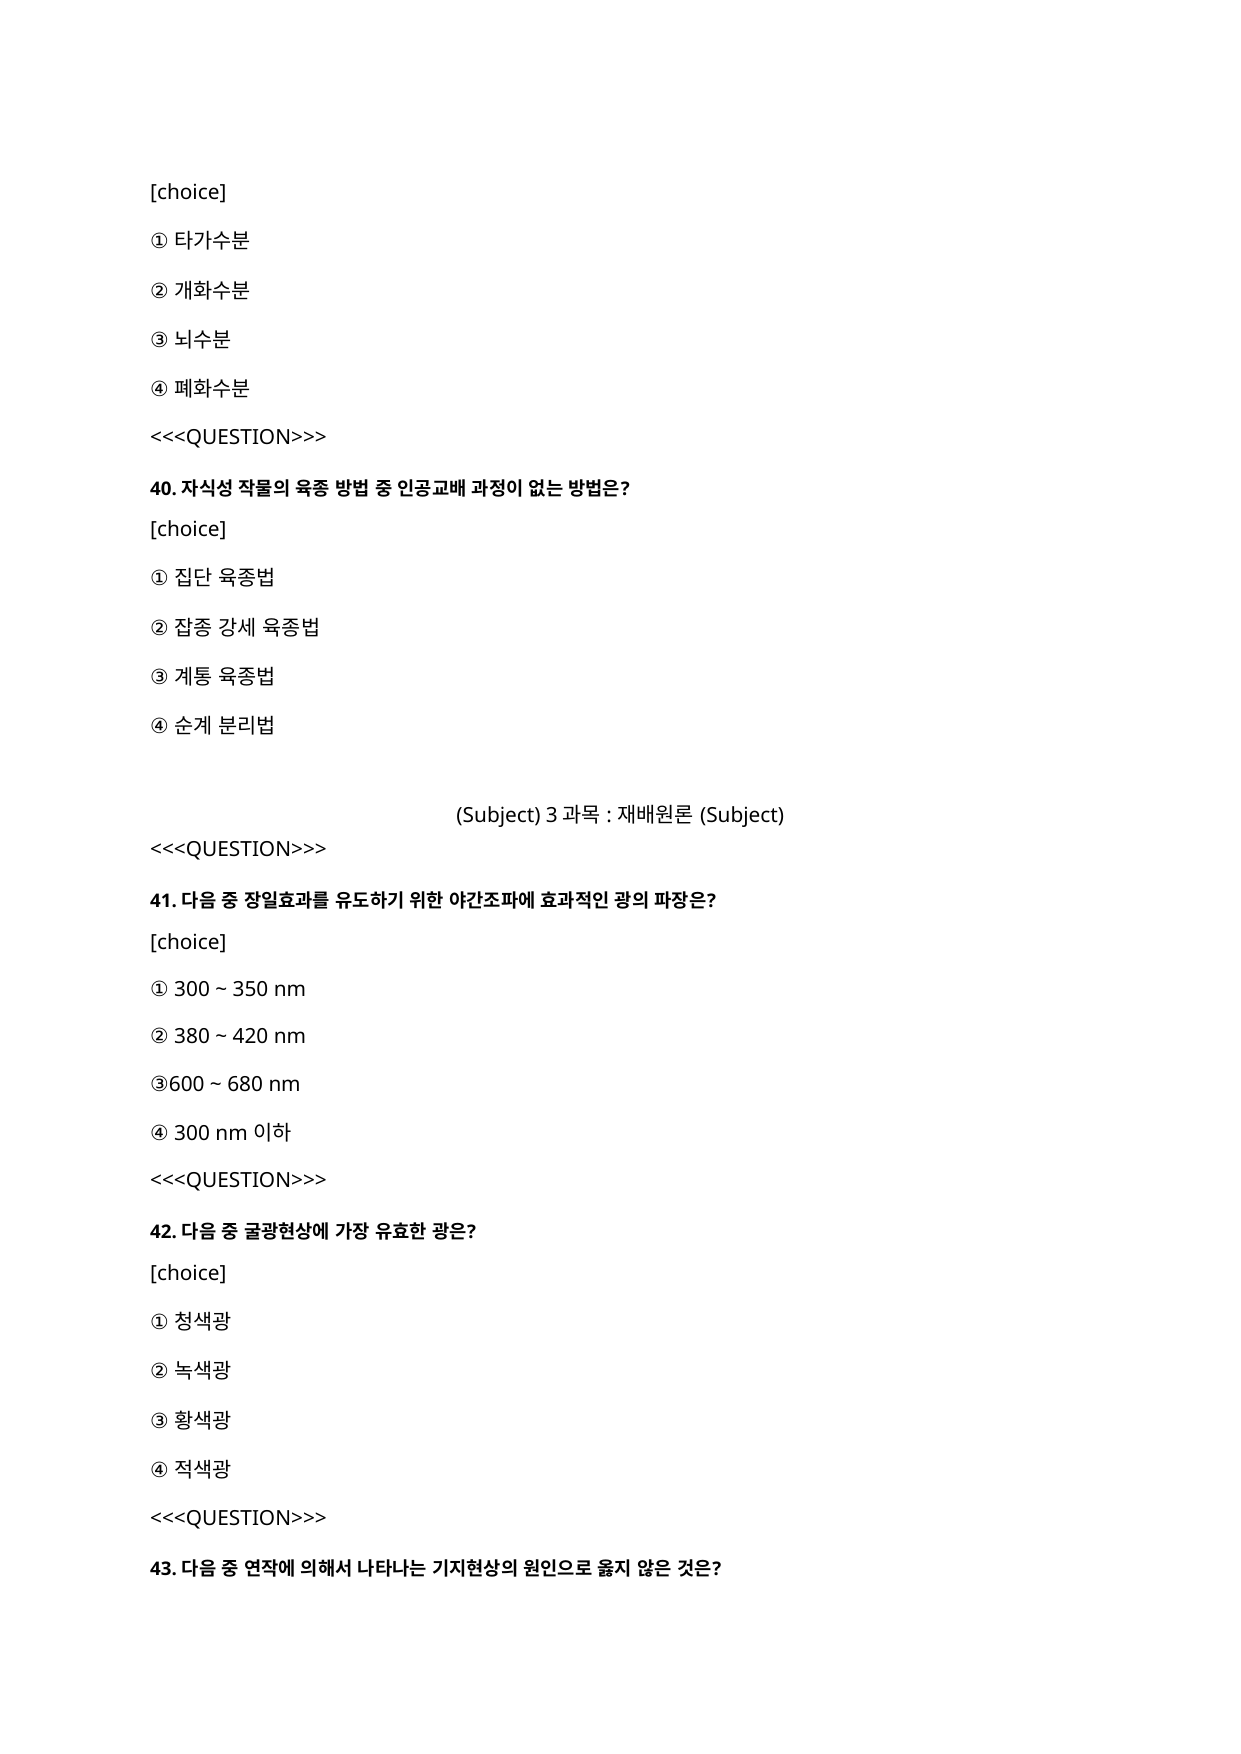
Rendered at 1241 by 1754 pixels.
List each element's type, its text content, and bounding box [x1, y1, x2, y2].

text ④ 적색광 [150, 1453, 1090, 1483]
text ② 개화수분 [150, 274, 1090, 304]
text ④ 순계 분리법 [150, 710, 1090, 740]
text ③ 계통 육종법 [150, 660, 1090, 691]
text <<<QUESTION>>> [150, 1165, 1090, 1194]
text <<<QUESTION>>> [150, 834, 1090, 863]
text 40. 자식성 작물의 육종 방법 중 인공교배 과정이 없는 방법은? [150, 473, 1090, 501]
text ① 300 ~ 350 nm [150, 974, 1090, 1003]
text ② 잡종 강세 육종법 [150, 611, 1090, 641]
text ③600 ~ 680 nm [150, 1069, 1090, 1097]
text ② 380 ~ 420 nm [150, 1021, 1090, 1050]
text ② 녹색광 [150, 1354, 1090, 1385]
text 42. 다음 중 굴광현상에 가장 유효한 광은? [150, 1217, 1090, 1244]
text 43. 다음 중 연작에 의해서 나타나는 기지현상의 원인으로 옳지 않은 것은? [150, 1554, 1090, 1581]
text ③ 뇌수분 [150, 323, 1090, 353]
text 41. 다음 중 장일효과를 유도하기 위한 야간조파에 효과적인 광의 파장은? [150, 886, 1090, 913]
text ① 집단 육종법 [150, 562, 1090, 592]
text [choice] [150, 177, 1090, 206]
text ④ 폐화수분 [150, 373, 1090, 403]
text [choice] [150, 1258, 1090, 1286]
text [choice] [150, 927, 1090, 955]
text ① 타가수분 [150, 224, 1090, 255]
text ③ 황색광 [150, 1404, 1090, 1434]
text ① 청색광 [150, 1305, 1090, 1335]
text <<<QUESTION>>> [150, 422, 1090, 450]
text <<<QUESTION>>> [150, 1503, 1090, 1531]
text ④ 300 nm 이하 [150, 1116, 1090, 1146]
text (Subject) 3과목 : 재배원론 (Subject) [150, 798, 1090, 828]
text [choice] [150, 514, 1090, 543]
